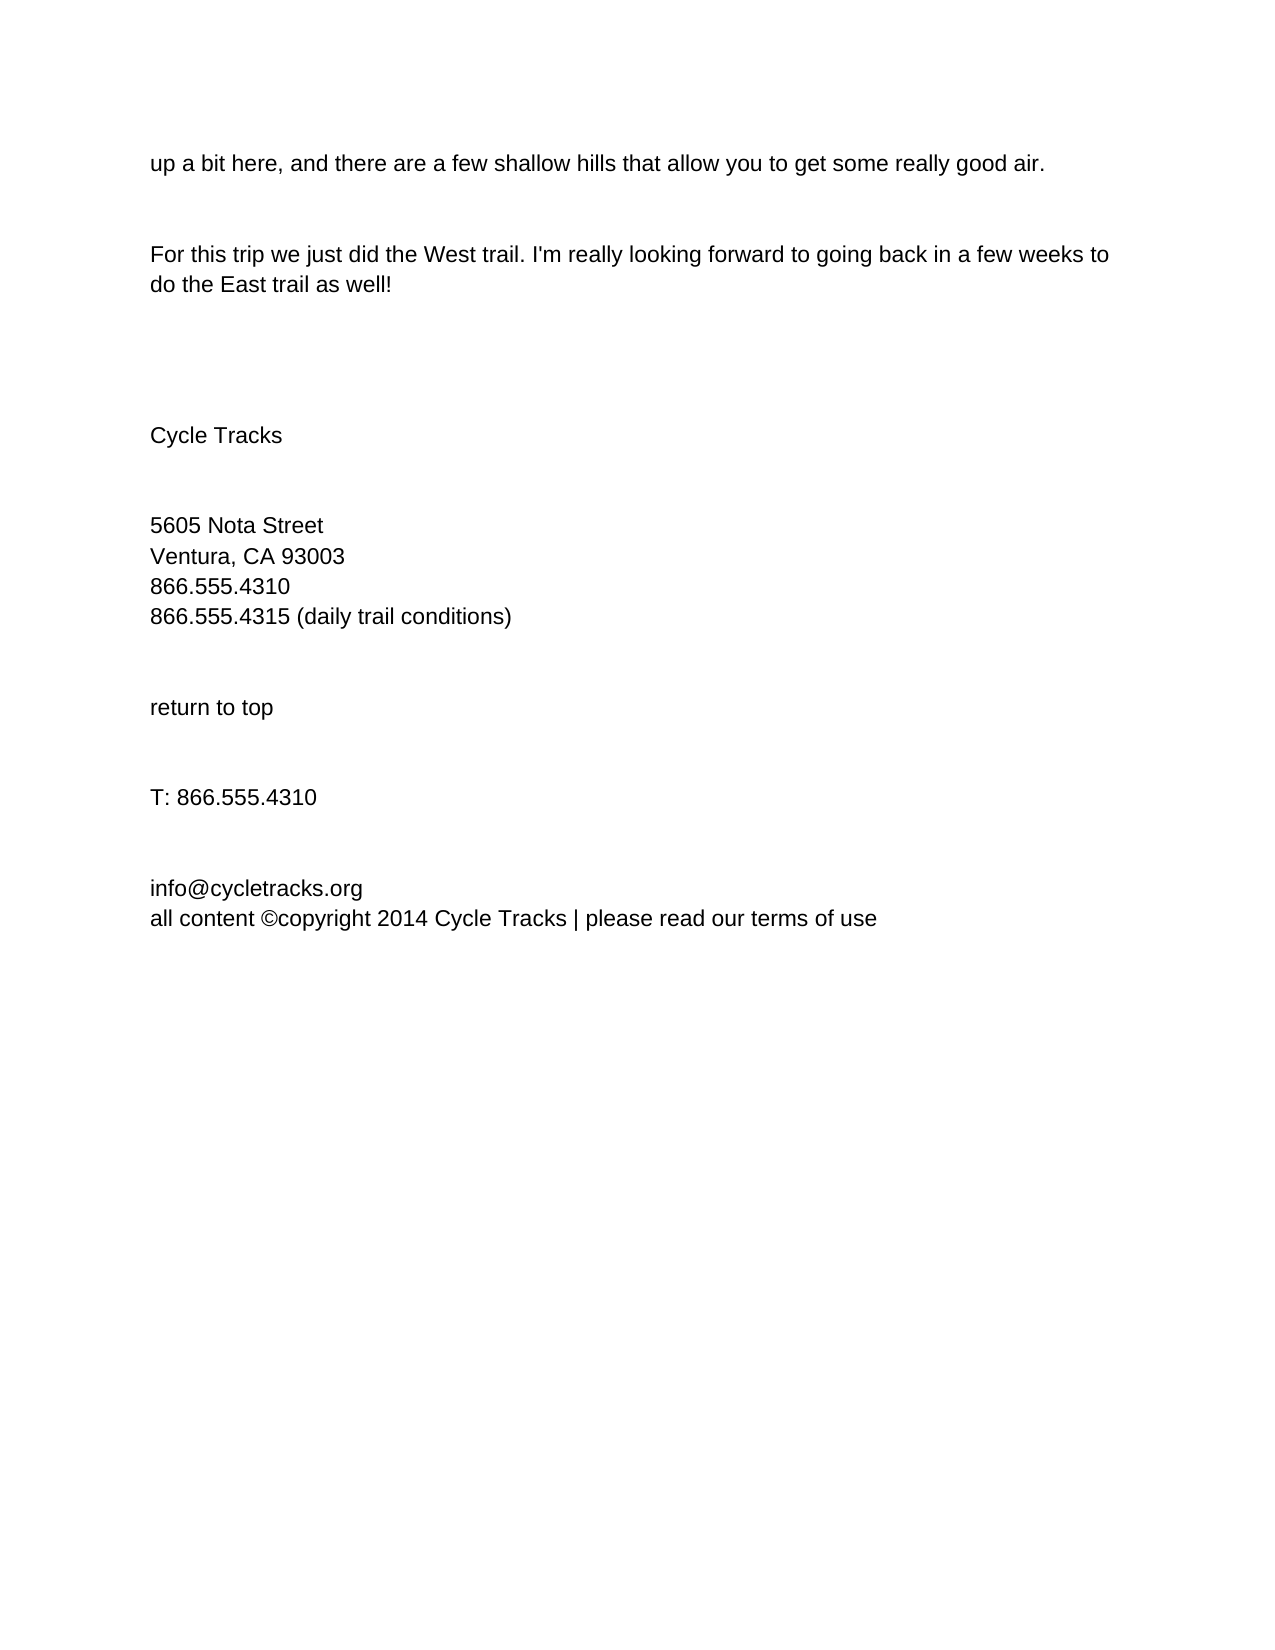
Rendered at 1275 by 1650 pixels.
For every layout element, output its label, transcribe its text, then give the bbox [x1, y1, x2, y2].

text For this trip we just did the West trail. I'm really looking forward to going back in a few weeks to do the East trail as well! [150, 241, 1125, 297]
text 5605 Nota Street [150, 512, 1125, 539]
text return to top [150, 694, 1125, 720]
text 866.555.4310 [150, 573, 1125, 599]
text T: 866.555.4310 [150, 784, 1125, 811]
text all content ©copyright 2014 Cycle Tracks | please read our terms of use [150, 905, 1125, 932]
text info@cycletracks.org [150, 875, 1125, 901]
text Ventura, CA 93003 [150, 543, 1125, 569]
text Cycle Tracks [150, 422, 1125, 448]
text 866.555.4315 (daily trail conditions) [150, 603, 1125, 629]
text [150, 150, 1125, 176]
